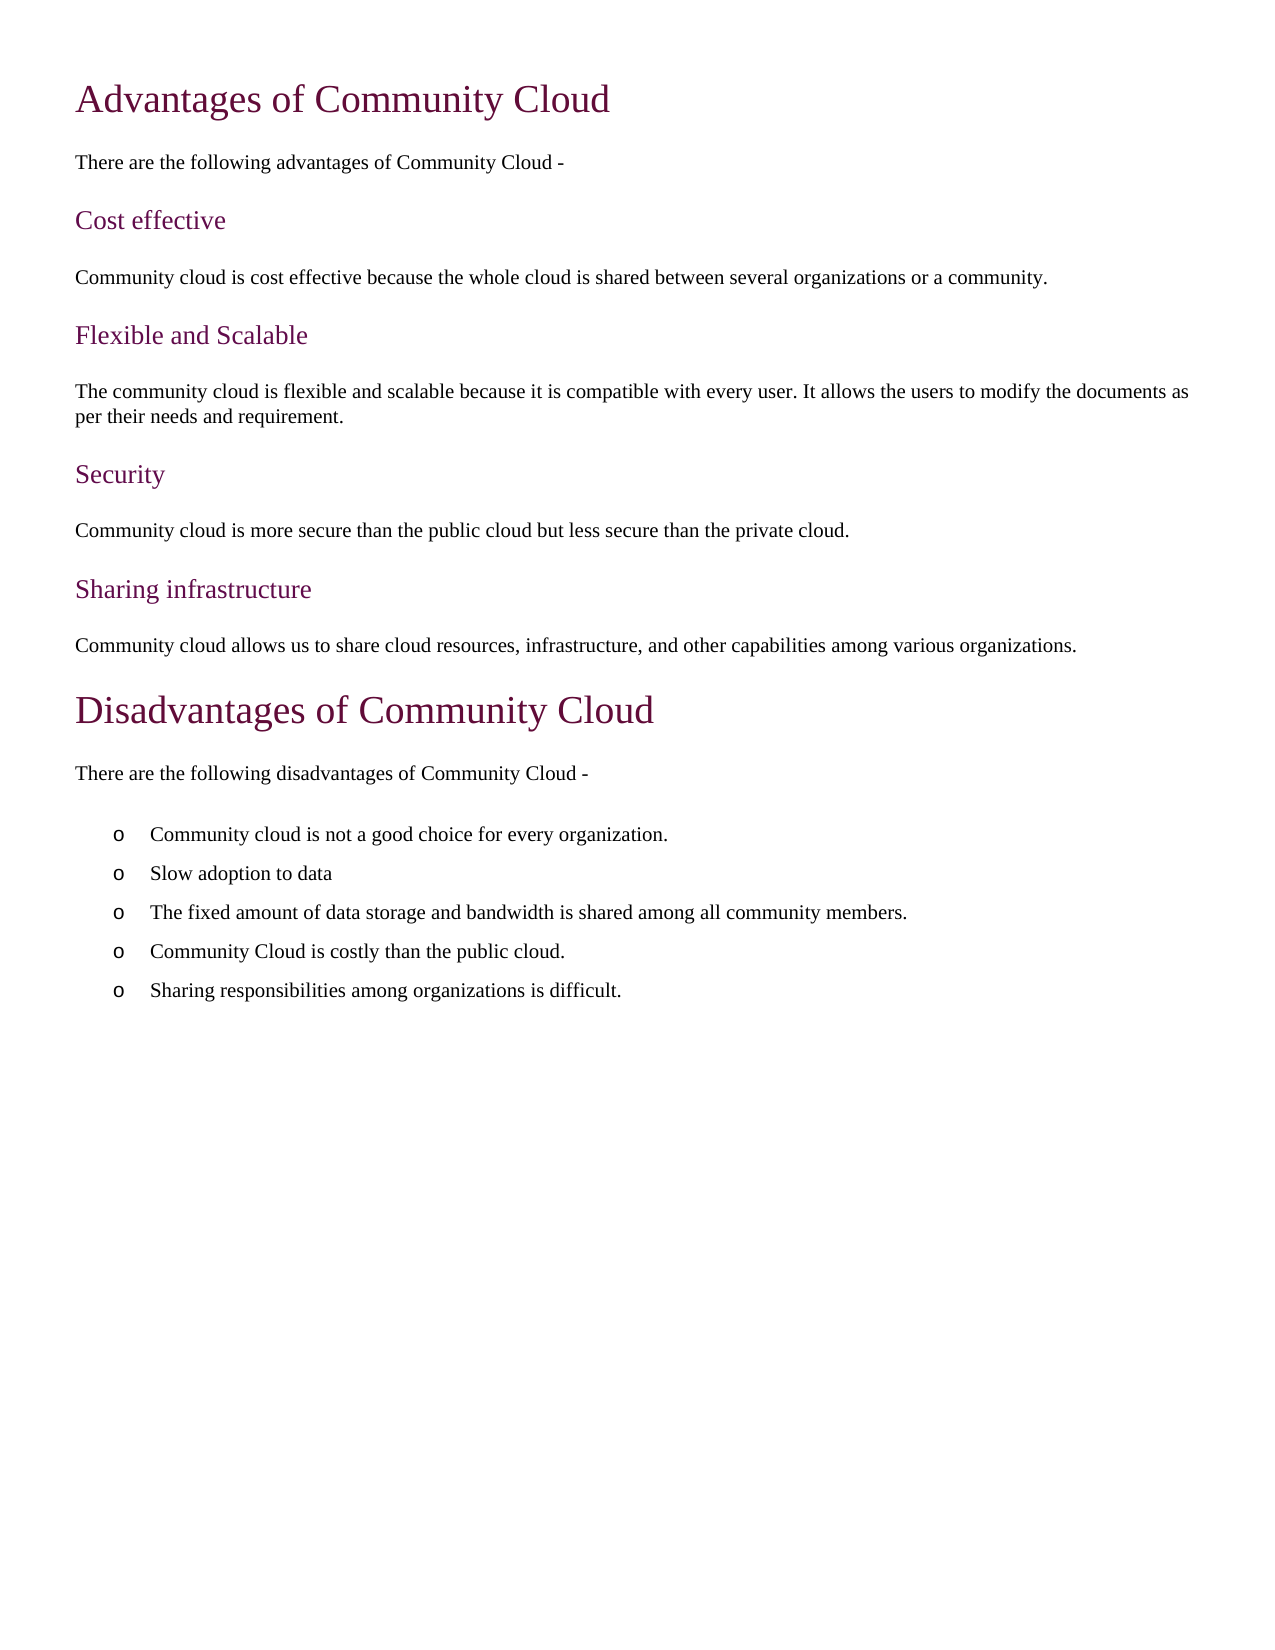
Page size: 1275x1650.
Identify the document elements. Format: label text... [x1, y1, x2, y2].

text Cost effective [75, 203, 1200, 235]
text There are the following advantages of Community Cloud - [75, 150, 1200, 174]
list Slow adoption to data [112, 853, 1200, 886]
text There are the following disadvantages of Community Cloud - [75, 761, 1200, 785]
text The community cloud is flexible and scalable because it is compatible with every user. It allows the users to modify the documents as per their needs and requirement. [75, 379, 1200, 428]
text Sharing infrastructure [75, 572, 1200, 604]
text Community cloud is cost effective because the whole cloud is shared between several organizations or a community. [75, 264, 1200, 289]
list The fixed amount of data storage and bandwidth is shared among all community members. [112, 893, 1200, 925]
text Disadvantages of Community Cloud [75, 687, 1200, 732]
text Community cloud allows us to share cloud resources, infrastructure, and other capabilities among various organizations. [75, 633, 1200, 657]
text Advantages of Community Cloud [75, 75, 1200, 121]
list Sharing responsibilities among organizations is difficult. [112, 971, 1200, 1003]
text Flexible and Scalable [75, 318, 1200, 350]
text Security [75, 457, 1200, 489]
text Community cloud is more secure than the public cloud but less secure than the private cloud. [75, 518, 1200, 542]
list Community Cloud is costly than the public cloud. [112, 932, 1200, 964]
list Community cloud is not a good choice for every organization. [112, 814, 1200, 847]
